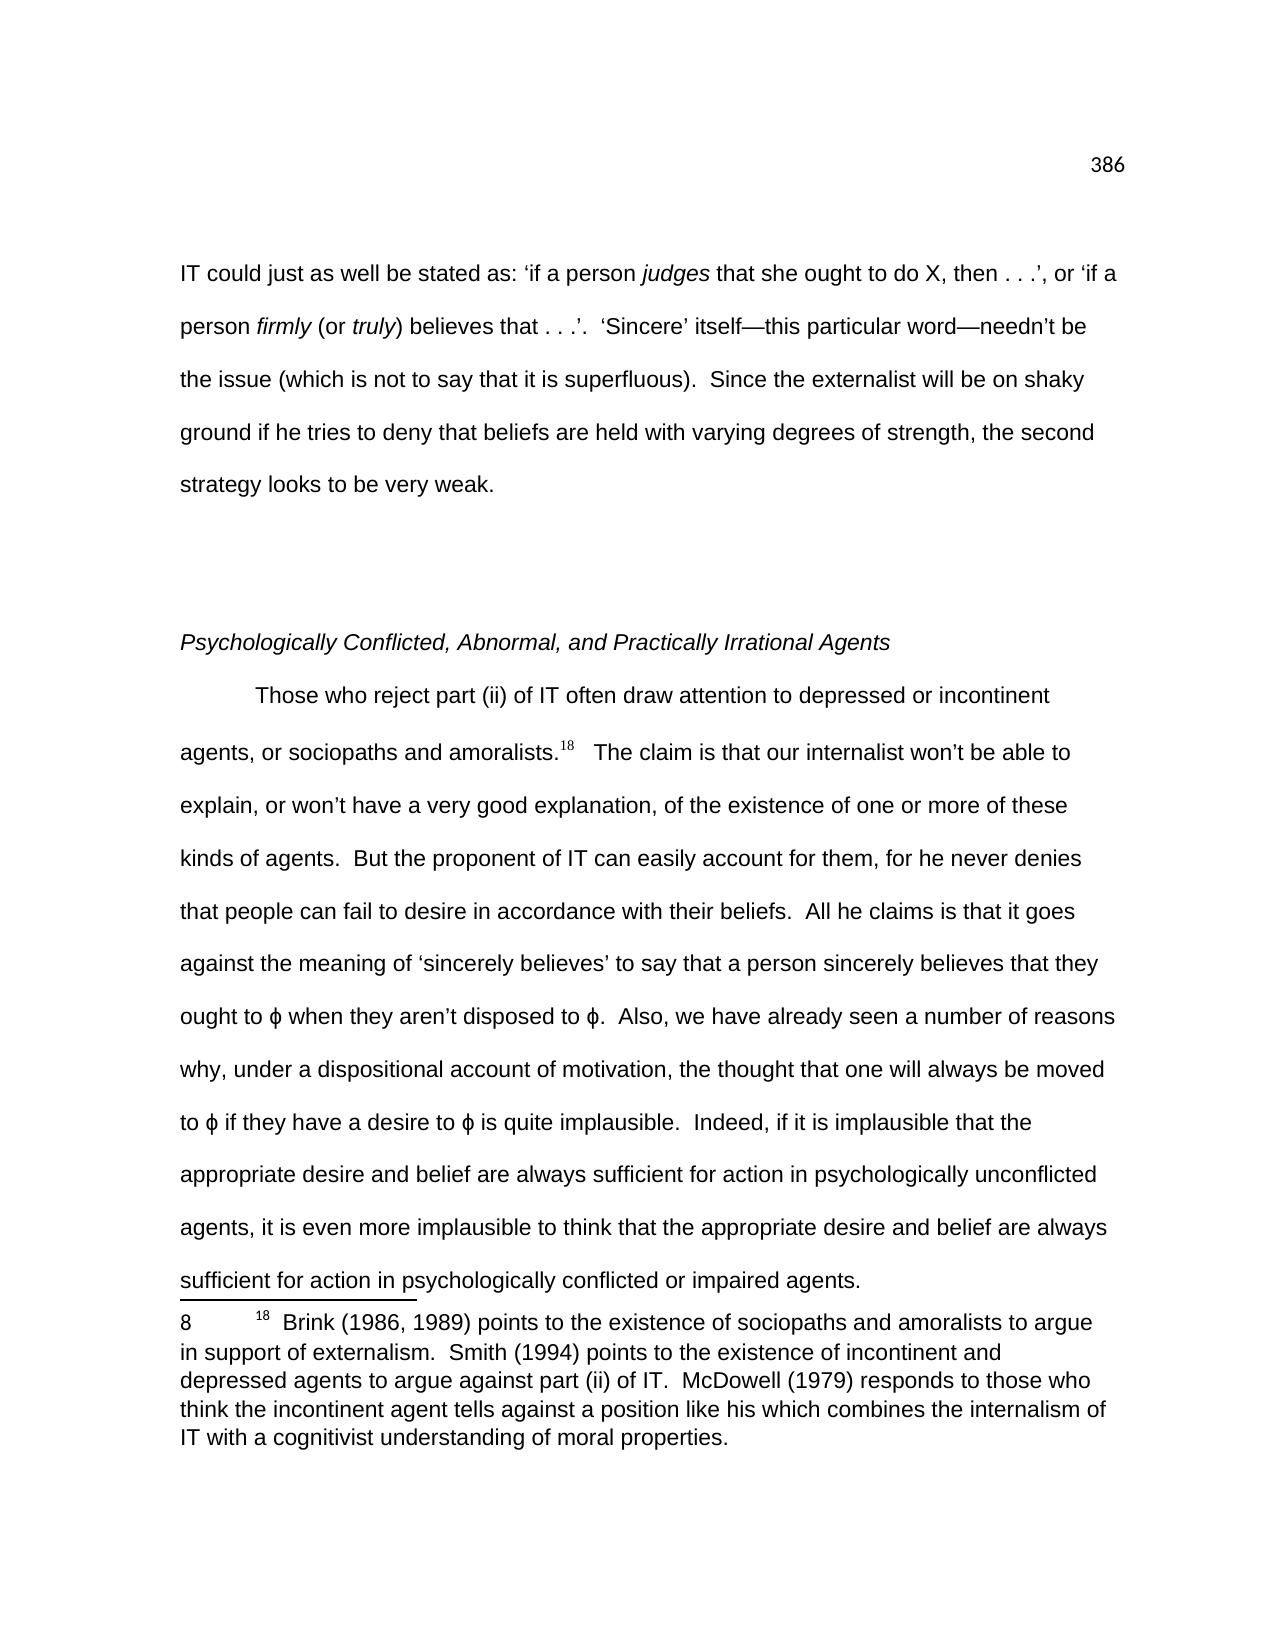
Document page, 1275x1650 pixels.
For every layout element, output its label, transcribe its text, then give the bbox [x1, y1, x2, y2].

text Those who reject part (ii) of IT often draw attention to depressed or incontinent agents, or sociopaths and amoralists.18 The claim is that our internalist won’t be able to explain, or won’t have a very good explanation, of the existence of one or more of these kinds of agents. But the proponent of IT can easily account for them, for he never denies that people can fail to desire in accordance with their beliefs. All he claims is that it goes against the meaning of ‘sincerely believes’ to say that a person sincerely believes that they ought to ϕ when they aren’t disposed to ϕ. Also, we have already seen a number of reasons why, under a dispositional account of motivation, the thought that one will always be moved to ϕ if they have a desire to ϕ is quite implausible. Indeed, if it is implausible that the appropriate desire and belief are always sufficient for action in psychologically unconflicted agents, it is even more implausible to think that the appropriate desire and belief are always sufficient for action in psychologically conflicted or impaired agents. [180, 682, 1125, 1293]
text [180, 206, 1125, 498]
text Psychologically Conflicted, Abnormal, and Practically Irrational Agents [180, 629, 1125, 656]
